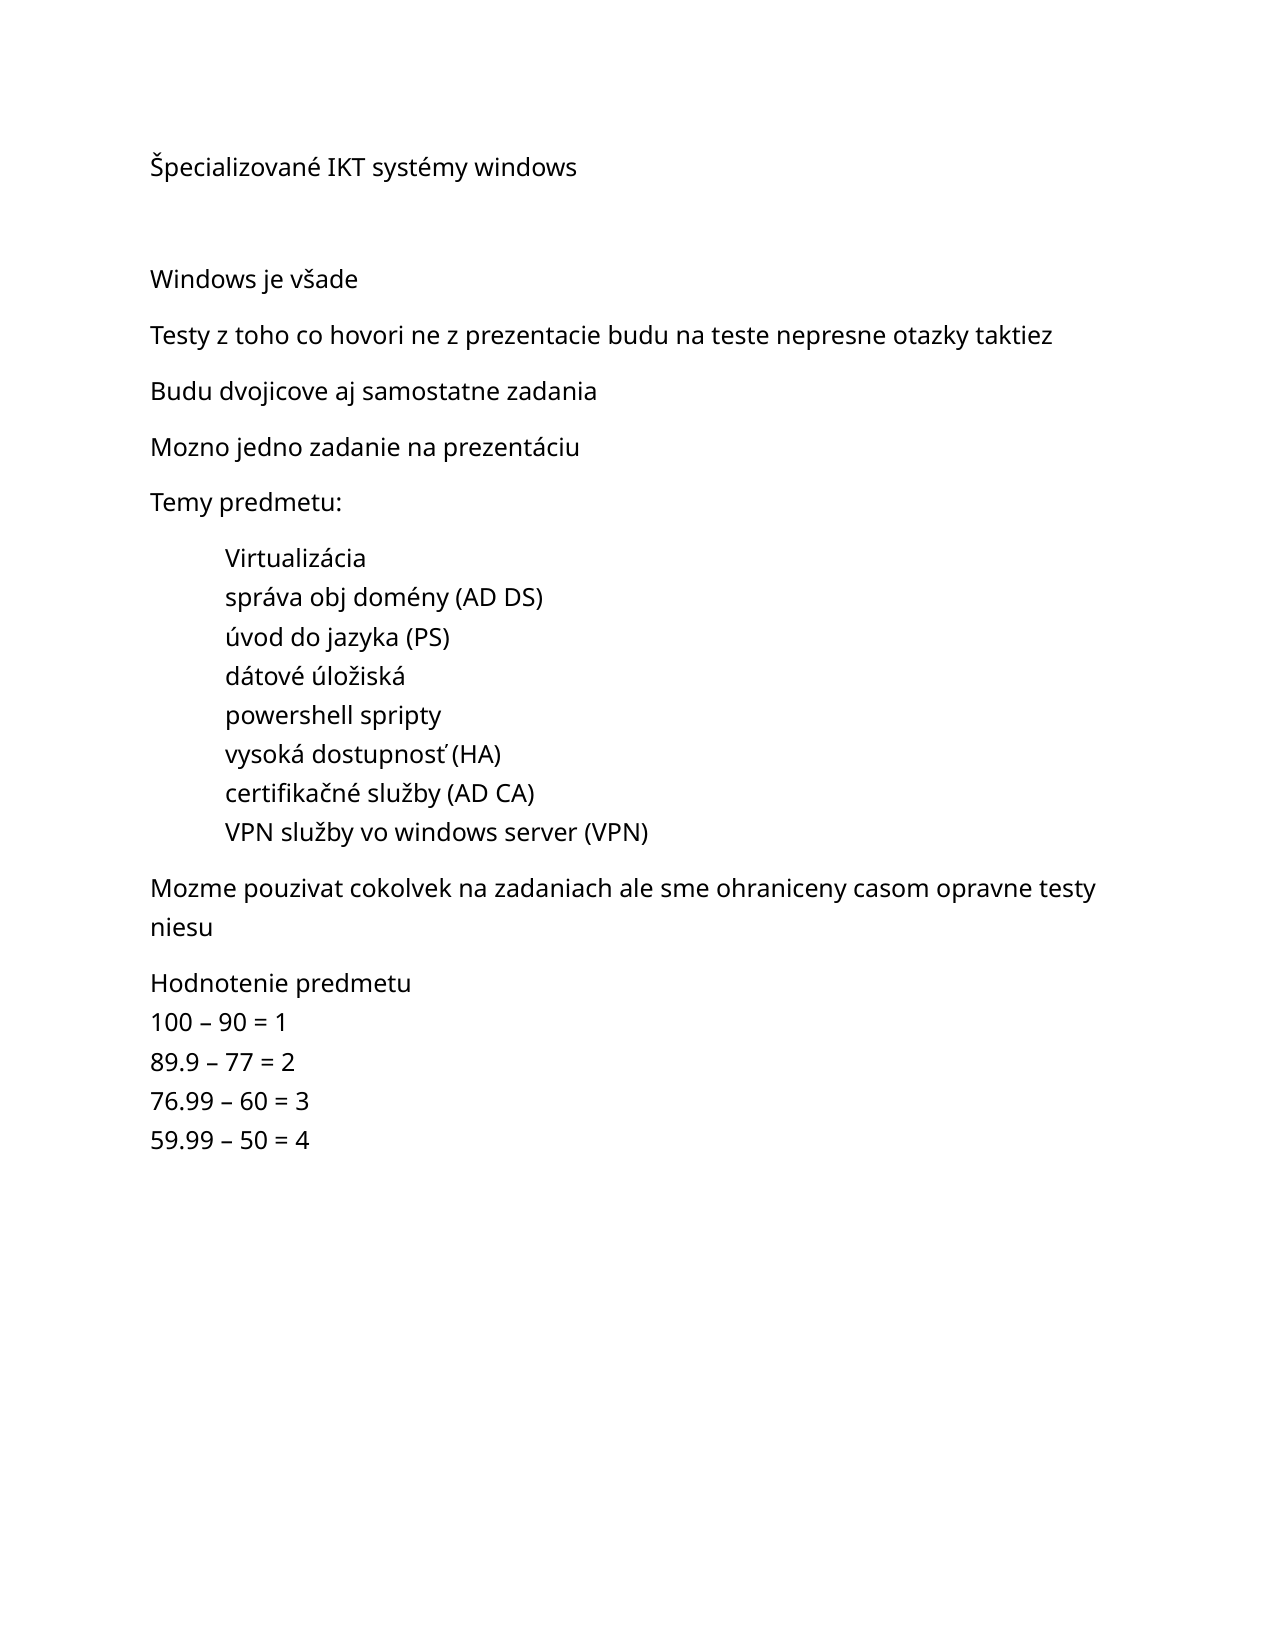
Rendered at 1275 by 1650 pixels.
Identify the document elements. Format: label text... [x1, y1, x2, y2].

text Windows je všade [150, 262, 1125, 296]
text Mozno jedno zadanie na prezentáciu [150, 429, 1125, 463]
text Hodnotenie predmetu 100 – 90 = 1 89.9 – 77 = 2 76.99 – 60 = 3 59.99 – 50 = 4 [150, 966, 1125, 1157]
text Temy predmetu: [150, 485, 1125, 519]
text Budu dvojicove aj samostatne zadania [150, 373, 1125, 407]
text Testy z toho co hovori ne z prezentacie budu na teste nepresne otazky taktiez [150, 317, 1125, 352]
text Virtualizácia správa obj domény (AD DS) úvod do jazyka (PS) dátové úložiská powershell spripty vysoká dostupnosť (HA) certifikačné služby (AD CA) VPN služby vo windows server (VPN) [150, 541, 1125, 849]
text Špecializované IKT systémy windows [150, 150, 1125, 184]
text Mozme pouzivat cokolvek na zadaniach ale sme ohraniceny casom opravne testy niesu [150, 871, 1125, 944]
